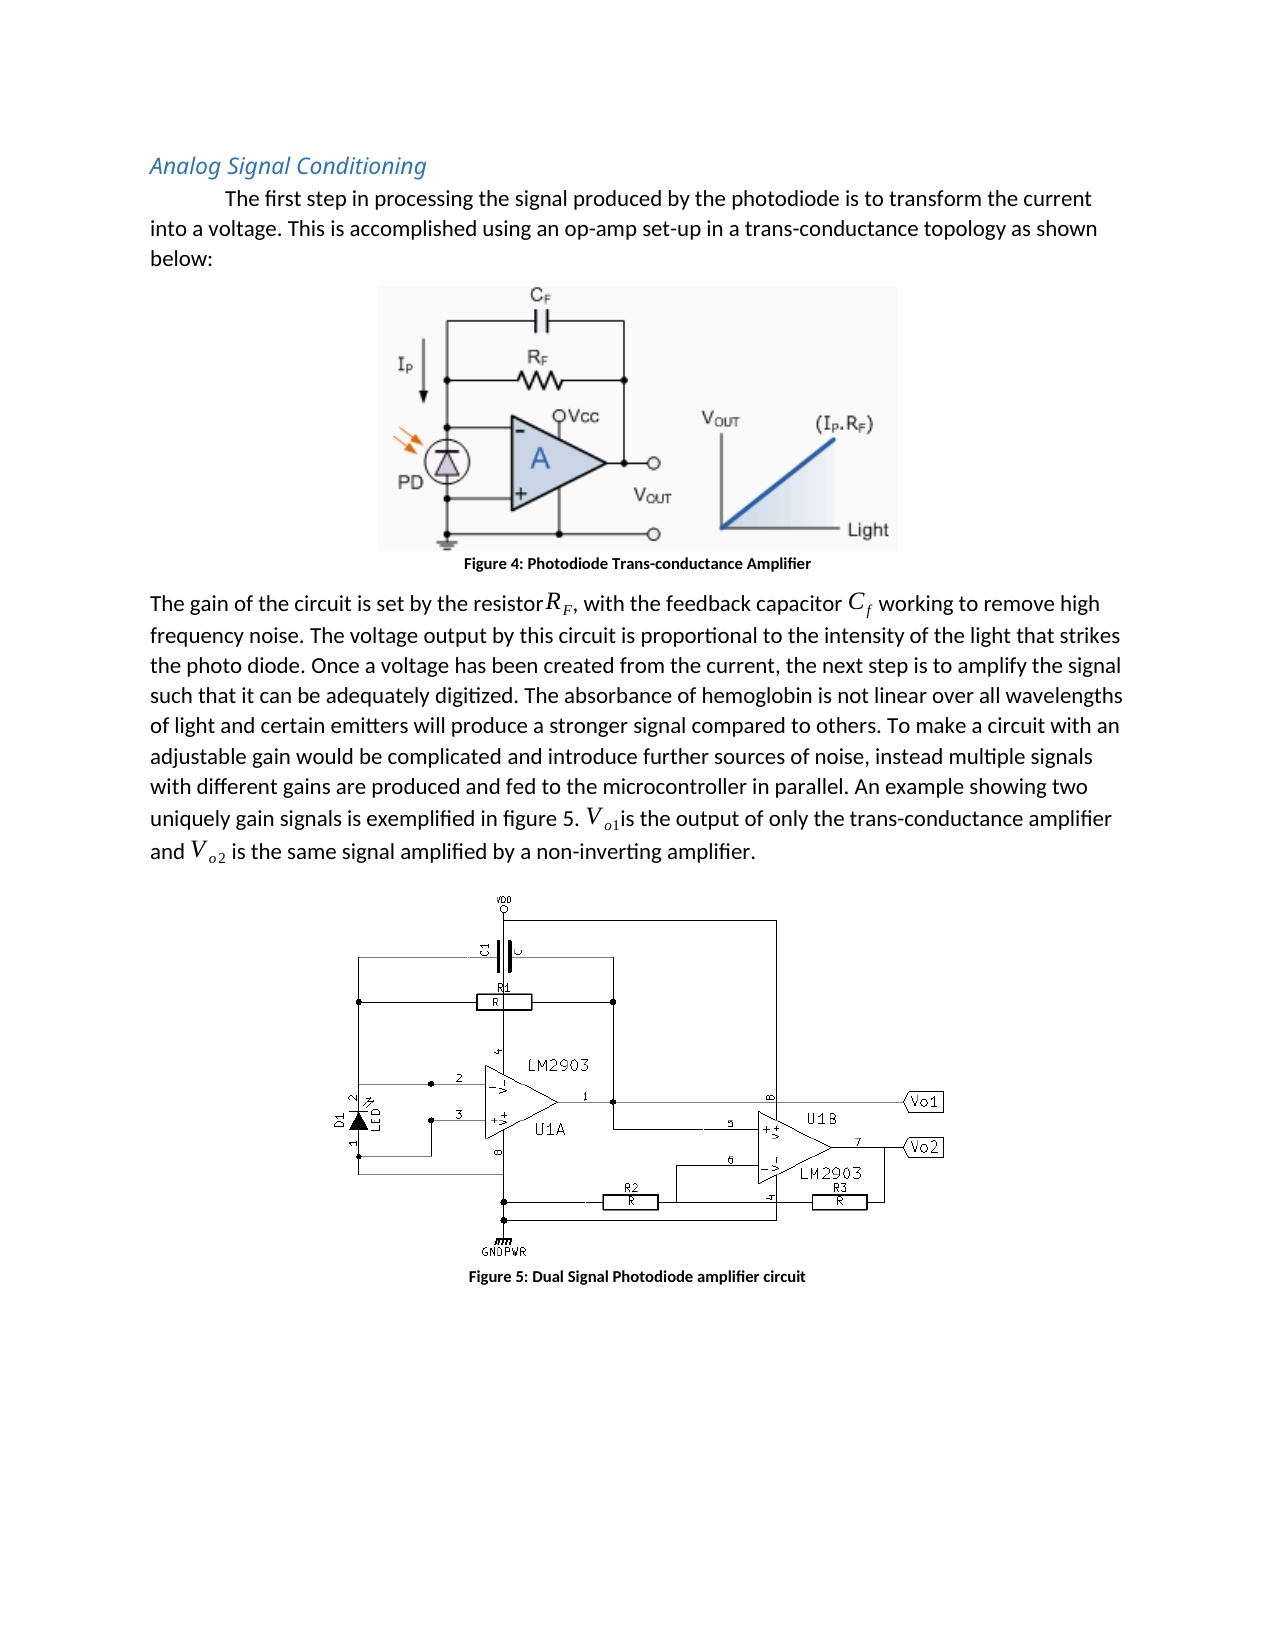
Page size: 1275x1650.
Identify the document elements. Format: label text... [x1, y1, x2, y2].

picture [322, 886, 953, 1265]
picture [377, 286, 898, 551]
text Figure 4: Photodiode Trans-conductance Amplifier [150, 553, 1125, 573]
text The gain of the circuit is set by the resistor, with the feedback capacitor working to remove high frequency noise. The voltage output by this circuit is proportional to the intensity of the light that strikes the photo diode. Once a voltage has been created from the current, the next step is to amplify the signal such that it can be adequately digitized. The absorbance of hemoglobin is not linear over all wavelengths of light and certain emitters will produce a stronger signal compared to others. To make a circuit with an adjustable gain would be complicated and introduce further sources of noise, instead multiple signals with different gains are produced and fed to the microcontroller in parallel. An example showing two uniquely gain signals is exemplified in figure 5. is the output of only the trans-conductance amplifier and is the same signal amplified by a non-inverting amplifier. [150, 587, 1125, 867]
subtitle Analog Signal Conditioning [150, 150, 1125, 181]
text The first step in processing the signal produced by the photodiode is to transform the current into a voltage. This is accomplished using an op-amp set-up in a trans-conductance topology as shown below: [150, 184, 1125, 272]
text Figure 5: Dual Signal Photodiode amplifier circuit [150, 1267, 1125, 1287]
